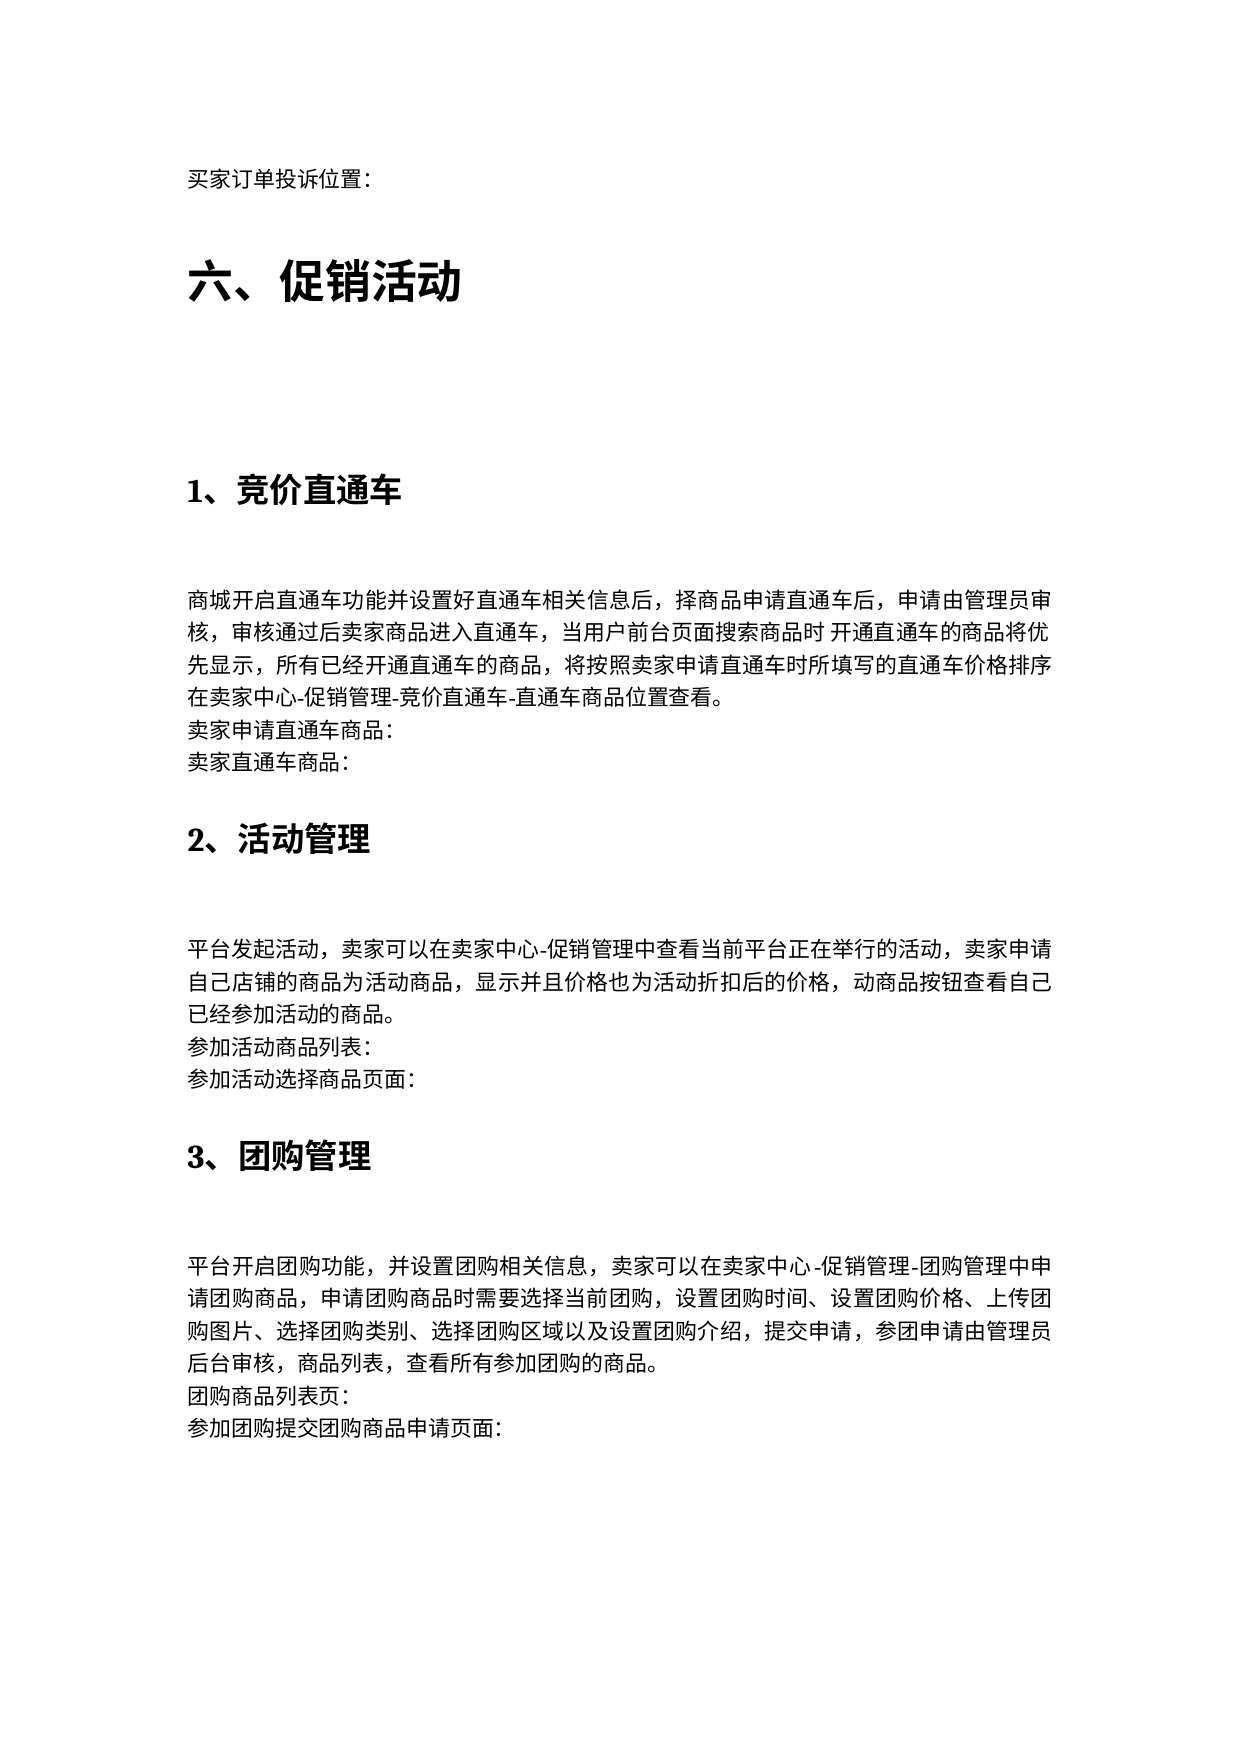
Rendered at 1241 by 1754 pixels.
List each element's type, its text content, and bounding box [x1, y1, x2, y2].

text 团购商品列表页： [187, 1378, 1053, 1411]
text 买家订单投诉位置： [187, 162, 1053, 194]
text 参加团购提交团购商品申请页面： [187, 1411, 1053, 1443]
text 平台发起活动，卖家可以在卖家中心-促销管理中查看当前平台正在举行的活动，卖家申请自己店铺的商品为活动商品，显示并且价格也为活动折扣后的价格，动商品按钮查看自己已经参加活动的商品。 [187, 932, 1053, 1029]
subtitle 3、团购管理 [187, 1121, 1053, 1186]
text 卖家申请直通车商品： [187, 712, 1053, 745]
subtitle 2、活动管理 [187, 804, 1053, 869]
text 商城开启直通车功能并设置好直通车相关信息后，择商品申请直通车后，申请由管理员审核，审核通过后卖家商品进入直通车，当用户前台页面搜索商品时 开通直通车的商品将优先显示，所有已经开通直通车的商品，将按照卖家申请直通车时所填写的直通车价格排序，在卖家中心-促销管理-竞价直通车-直通车商品位置查看。 [187, 582, 1053, 712]
subtitle 六、促销活动 [187, 230, 1053, 327]
text 参加活动商品列表： [187, 1029, 1053, 1062]
text 参加活动选择商品页面： [187, 1062, 1053, 1094]
text 平台开启团购功能，并设置团购相关信息，卖家可以在卖家中心-促销管理-团购管理中申请团购商品，申请团购商品时需要选择当前团购，设置团购时间、设置团购价格、上传团购图片、选择团购类别、选择团购区域以及设置团购介绍，提交申请，参团申请由管理员后台审核，商品列表，查看所有参加团购的商品。 [187, 1248, 1053, 1378]
subtitle 1、竞价直通车 [187, 455, 1053, 520]
text 卖家直通车商品： [187, 745, 1053, 777]
